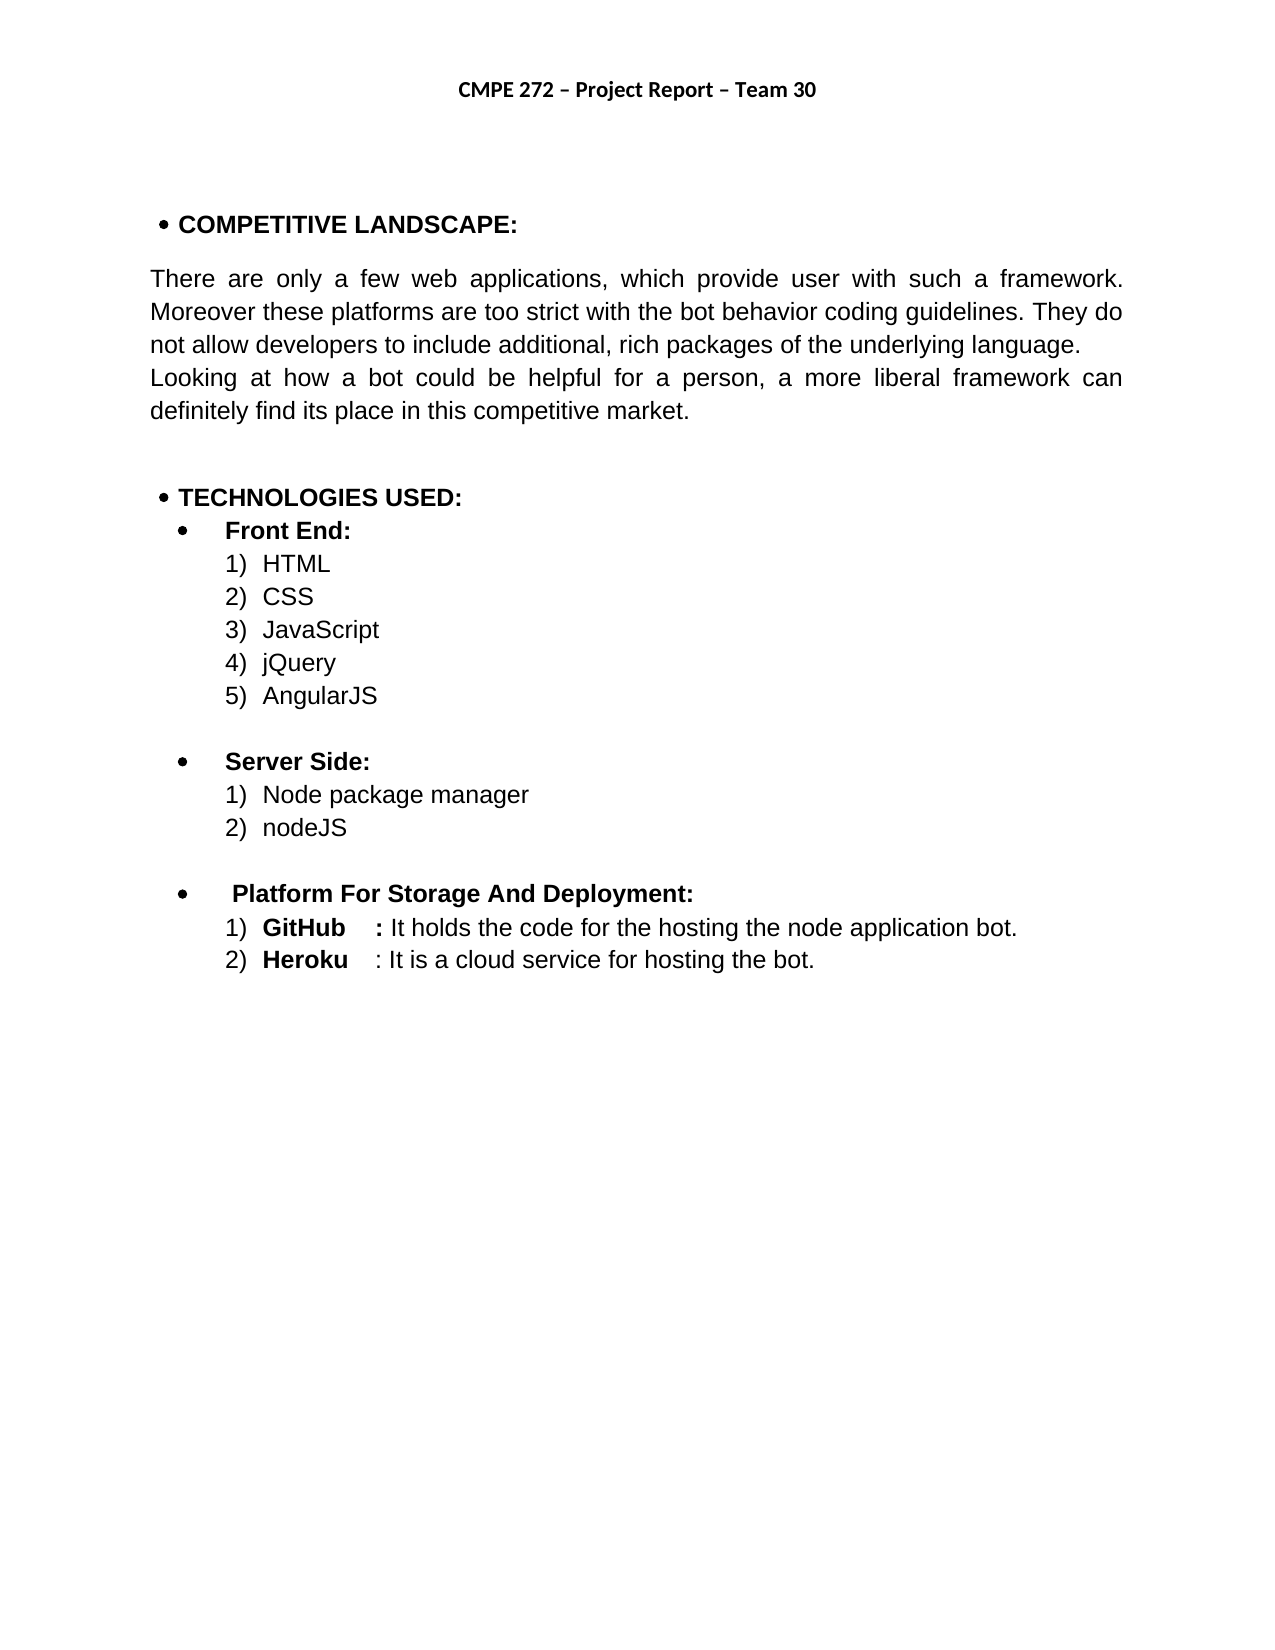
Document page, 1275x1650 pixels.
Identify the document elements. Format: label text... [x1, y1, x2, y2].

list Server Side: [178, 747, 1125, 776]
text Looking at how a bot could be helpful for a person, a more liberal framework can definitely find its place in this competitive market. [150, 363, 1125, 425]
list jQuery [225, 648, 1125, 677]
list AngularJS [225, 681, 1125, 710]
list Platform For Storage And Deployment: [178, 879, 1125, 908]
list Node package manager [225, 780, 1125, 809]
list Front End: [178, 516, 1125, 545]
list Heroku : It is a cloud service for hosting the bot. [225, 946, 1125, 974]
list nodeJS [225, 813, 1125, 842]
list TECHNOLOGIES USED: [159, 483, 1125, 512]
list CSS [225, 582, 1125, 611]
list GitHub : It holds the code for the hosting the node application bot. [225, 912, 1125, 941]
list JavaScript [225, 615, 1125, 644]
text There are only a few web applications, which provide user with such a framework. Moreover these platforms are too strict with the bot behavior coding guidelines. They do not allow developers to include additional, rich packages of the underlying language. [150, 264, 1125, 359]
list HTML [225, 549, 1125, 578]
list COMPETITIVE LANDSCAPE: [159, 210, 1125, 239]
